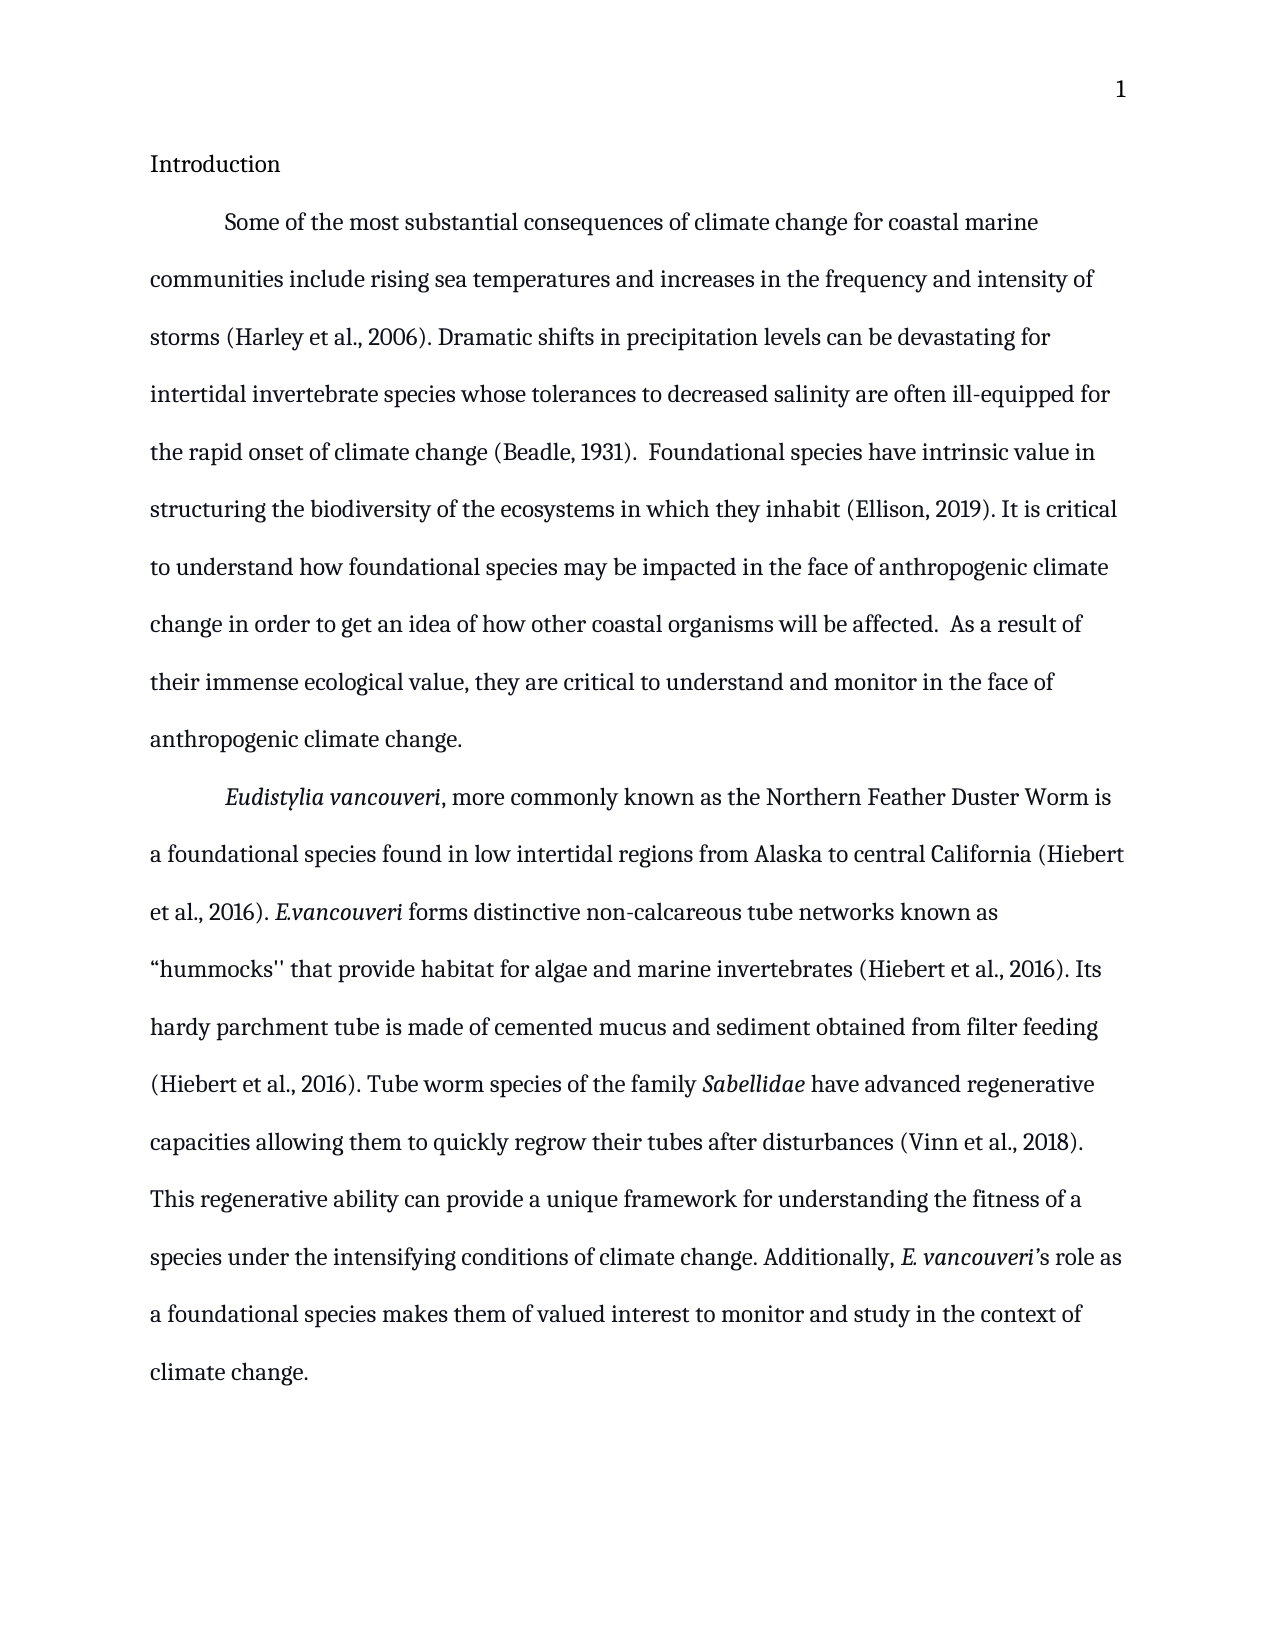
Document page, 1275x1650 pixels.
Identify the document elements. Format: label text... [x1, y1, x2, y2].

text Eudistylia vancouveri, more commonly known as the Northern Feather Duster Worm is a foundational species found in low intertidal regions from Alaska to central California (Hiebert et al., 2016). E.vancouveri forms distinctive non-calcareous tube networks known as “hummocks'' that provide habitat for algae and marine invertebrates (Hiebert et al., 2016). Its hardy parchment tube is made of cemented mucus and sediment obtained from filter feeding (Hiebert et al., 2016). Tube worm species of the family Sabellidae have advanced regenerative capacities allowing them to quickly regrow their tubes after disturbances (Vinn et al., 2018). This regenerative ability can provide a unique framework for understanding the fitness of a species under the intensifying conditions of climate change. Additionally, E. vancouveri’s role as a foundational species makes them of valued interest to monitor and study in the context of climate change. [150, 782, 1125, 1386]
text Introduction [150, 150, 1125, 179]
text Some of the most substantial consequences of climate change for coastal marine communities include rising sea temperatures and increases in the frequency and intensity of storms (Harley et al., 2006). Dramatic shifts in precipitation levels can be devastating for intertidal invertebrate species whose tolerances to decreased salinity are often ill-equipped for the rapid onset of climate change (Beadle, 1931). Foundational species have intrinsic value in structuring the biodiversity of the ecosystems in which they inhabit (Ellison, 2019). It is critical to understand how foundational species may be impacted in the face of anthropogenic climate change in order to get an idea of how other coastal organisms will be affected. As a result of their immense ecological value, they are critical to understand and monitor in the face of anthropogenic climate change. [150, 207, 1125, 754]
